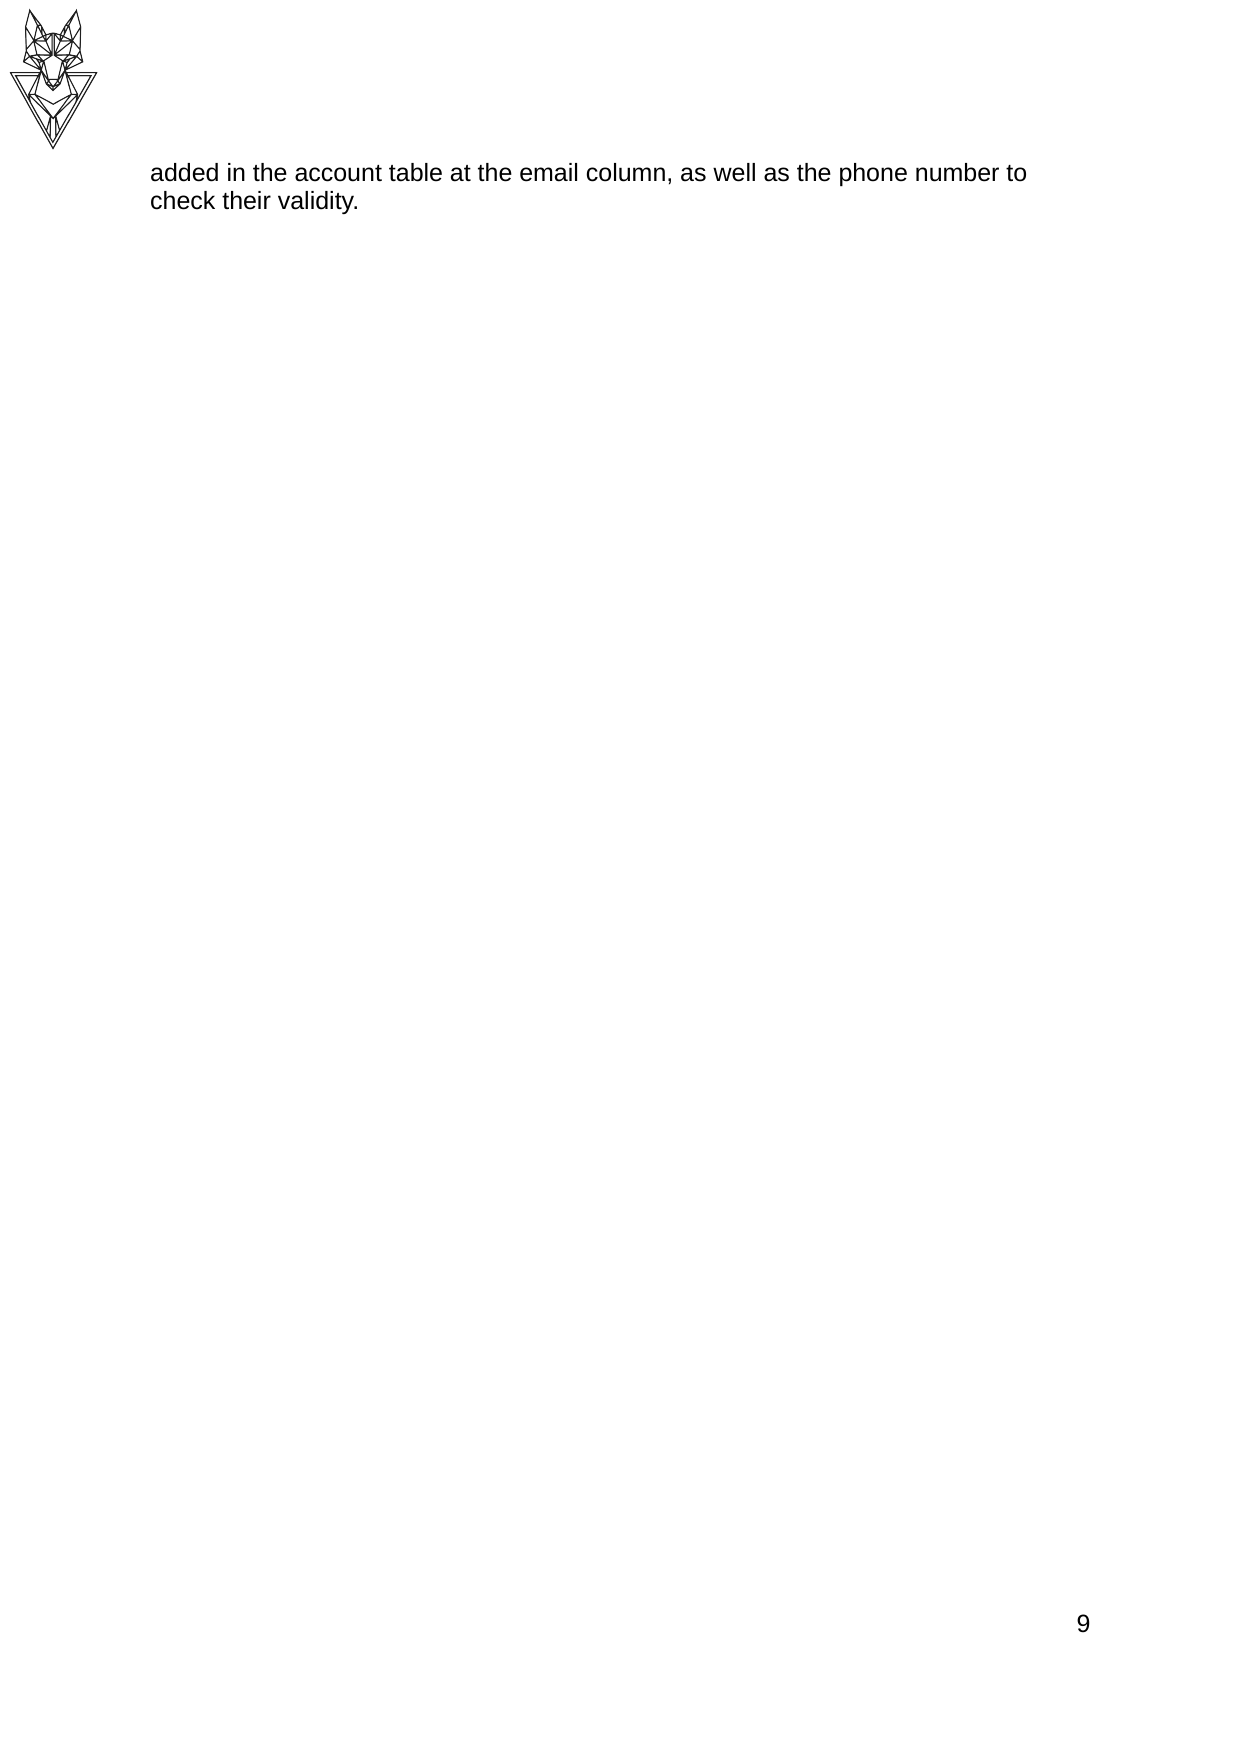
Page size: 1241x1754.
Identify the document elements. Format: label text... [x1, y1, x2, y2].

picture [9, 8, 98, 150]
